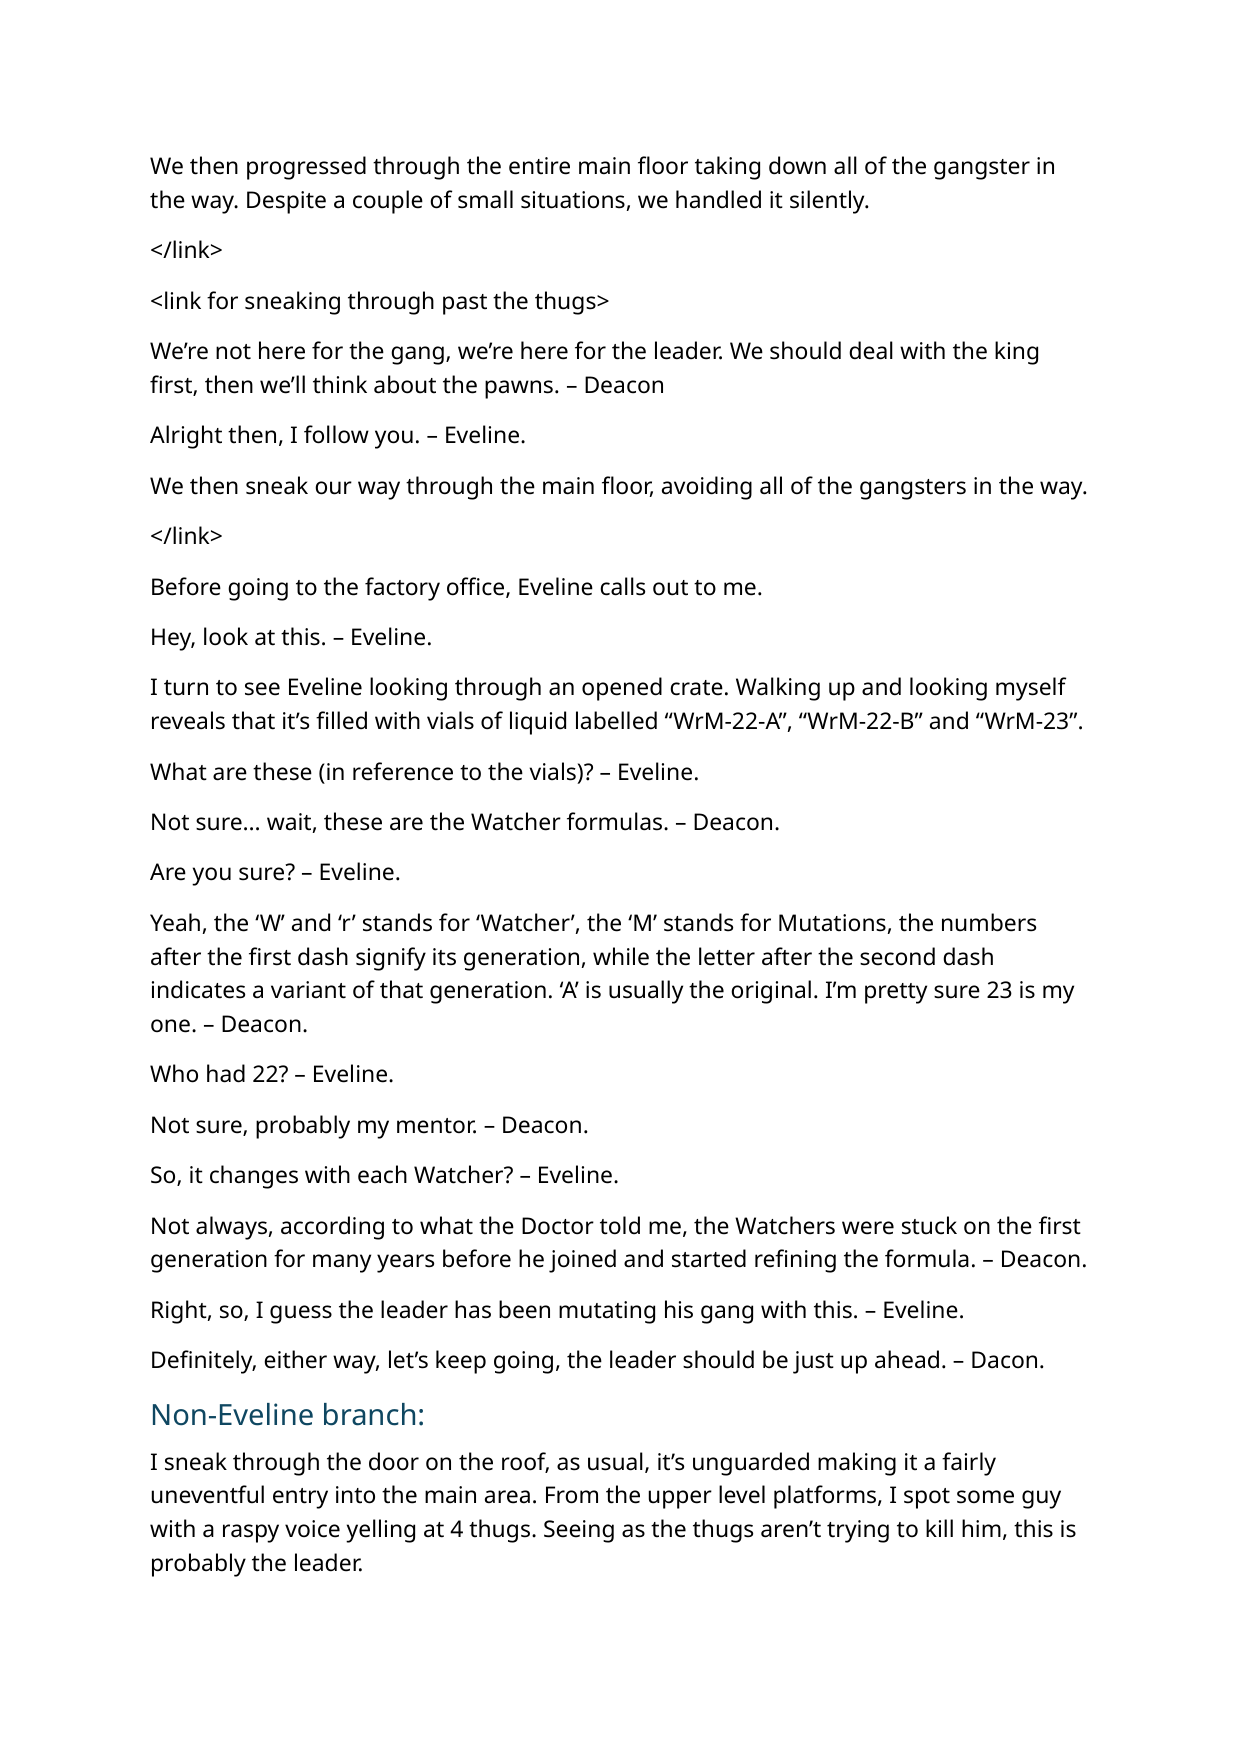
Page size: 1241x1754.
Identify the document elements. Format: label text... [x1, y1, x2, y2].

text I sneak through the door on the roof, as usual, it’s unguarded making it a fairly uneventful entry into the main area. From the upper level platforms, I spot some guy with a raspy voice yelling at 4 thugs. Seeing as the thugs aren’t trying to kill him, this is probably the leader. [150, 1446, 1090, 1578]
text Alright then, I follow you. – Eveline. [150, 419, 1090, 450]
text So, it changes with each Watcher? – Eveline. [150, 1159, 1090, 1190]
text Not sure, probably my mentor. – Deacon. [150, 1109, 1090, 1140]
text We’re not here for the gang, we’re here for the leader. We should deal with the king first, then we’ll think about the pawns. – Deacon [150, 335, 1090, 400]
text I turn to see Eveline looking through an opened crate. Walking up and looking myself reveals that it’s filled with vials of liquid labelled “WrM-22-A”, “WrM-22-B” and “WrM-23”. [150, 671, 1090, 736]
text Hey, look at this. – Eveline. [150, 621, 1090, 652]
text Not sure… wait, these are the Watcher formulas. – Deacon. [150, 806, 1090, 837]
text We then progressed through the entire main floor taking down all of the gangster in the way. Despite a couple of small situations, we handled it silently. [150, 150, 1090, 215]
text </link> [150, 234, 1090, 265]
text Who had 22? – Eveline. [150, 1058, 1090, 1089]
text Definitely, either way, let’s keep going, the leader should be just up ahead. – Dacon. [150, 1344, 1090, 1375]
text Not always, according to what the Doctor told me, the Watchers were stuck on the first generation for many years before he joined and started refining the formula. – Deacon. [150, 1209, 1090, 1274]
text Yeah, the ‘W’ and ‘r’ stands for ‘Watcher’, the ‘M’ stands for Mutations, the numbers after the first dash signify its generation, while the letter after the second dash indicates a variant of that generation. ‘A’ is usually the original. I’m pretty sure 23 is my one. – Deacon. [150, 907, 1090, 1039]
text Before going to the factory office, Eveline calls out to me. [150, 570, 1090, 602]
text What are these (in reference to the vials)? – Eveline. [150, 755, 1090, 787]
text <link for sneaking through past the thugs> [150, 284, 1090, 316]
text </link> [150, 520, 1090, 551]
subtitle Non-Eveline branch: [150, 1394, 1090, 1434]
text We then sneak our way through the main floor, avoiding all of the gangsters in the way. [150, 469, 1090, 501]
text Right, so, I guess the leader has been mutating his gang with this. – Eveline. [150, 1294, 1090, 1325]
text Are you sure? – Eveline. [150, 856, 1090, 887]
